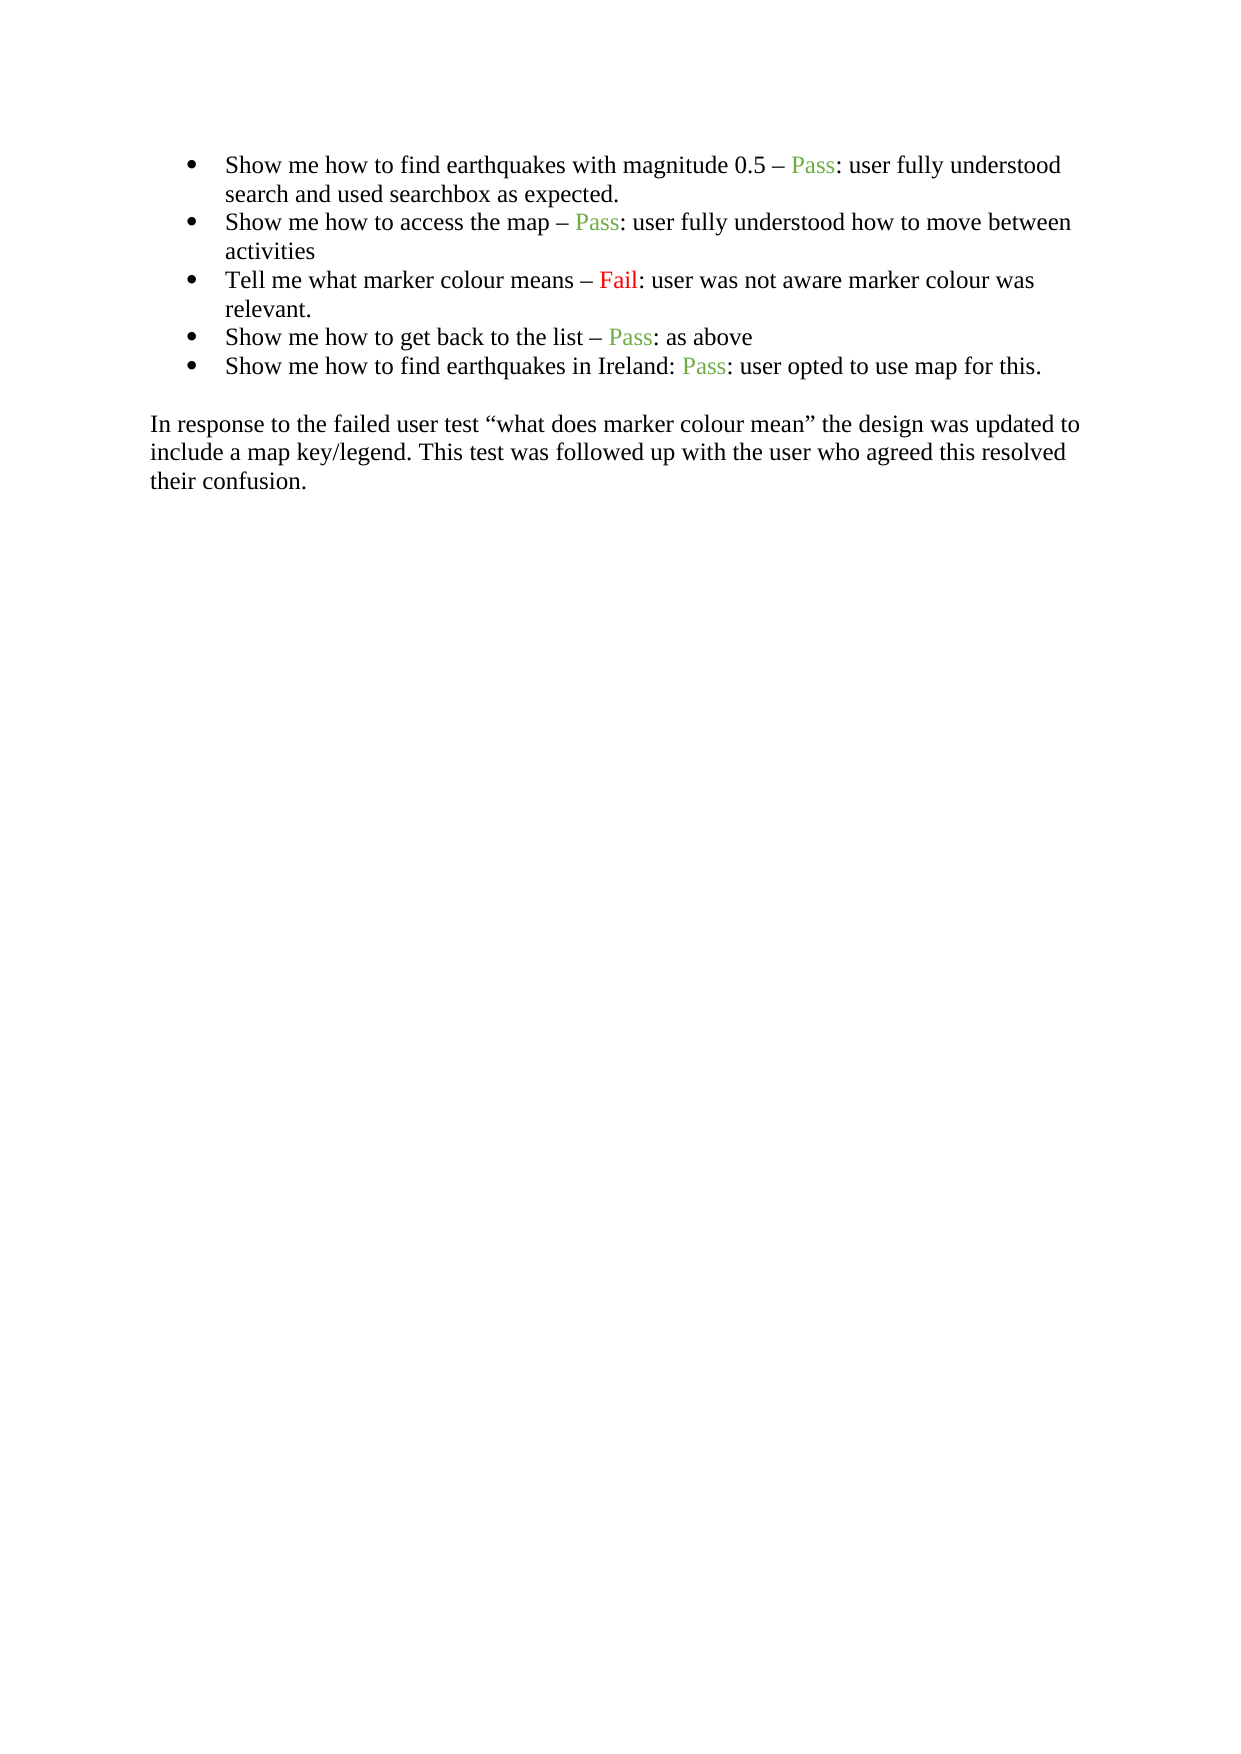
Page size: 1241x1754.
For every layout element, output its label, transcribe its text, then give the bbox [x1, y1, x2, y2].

list Tell me what marker colour means – Fail: user was not aware marker colour was relevant. [187, 265, 1090, 322]
list Show me how to get back to the list – Pass: as above [187, 322, 1090, 351]
text In response to the failed user test “what does marker colour mean” the design was updated to include a map key/legend. This test was followed up with the user who agreed this resolved their confusion. [150, 409, 1090, 495]
list Show me how to find earthquakes with magnitude 0.5 – Pass: user fully understood search and used searchbox as expected. [187, 150, 1090, 207]
list Show me how to access the map – Pass: user fully understood how to move between activities [187, 207, 1090, 265]
list Show me how to find earthquakes in Ireland: Pass: user opted to use map for this. [187, 351, 1090, 380]
